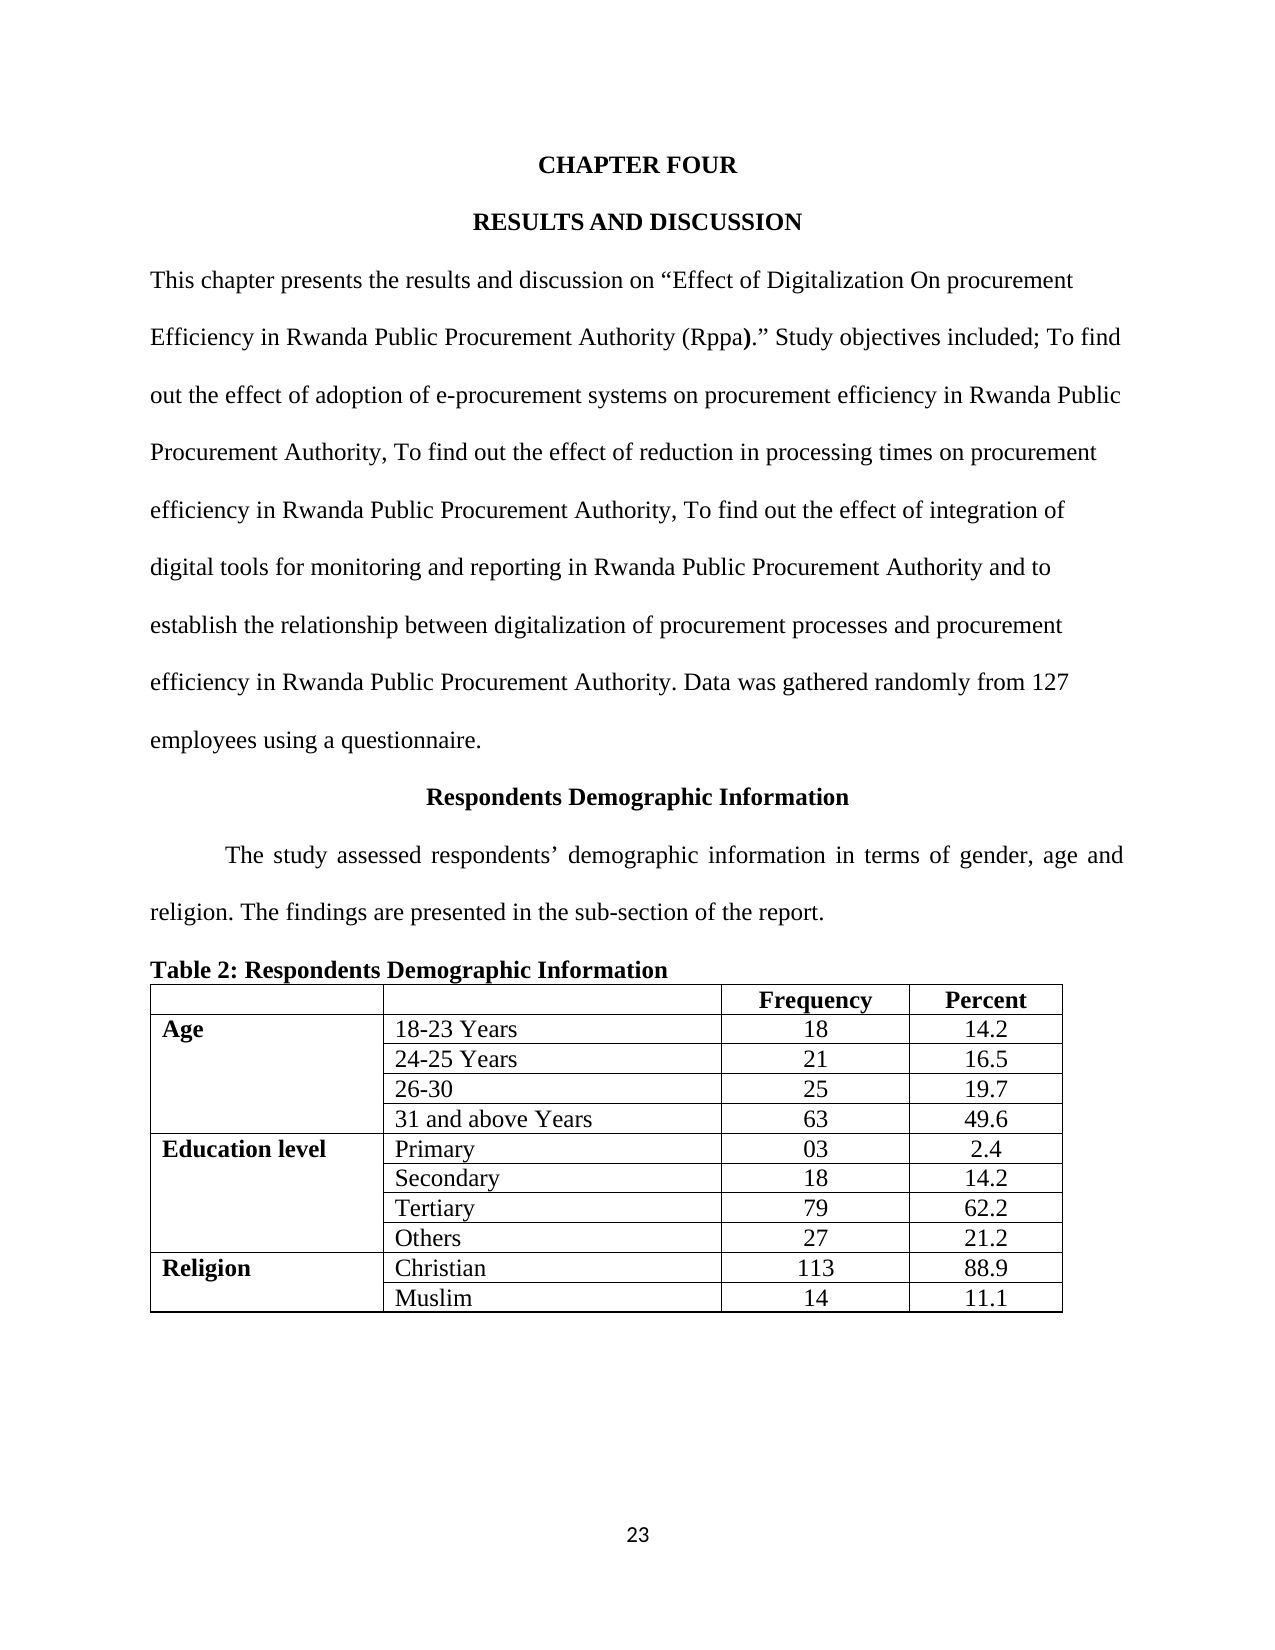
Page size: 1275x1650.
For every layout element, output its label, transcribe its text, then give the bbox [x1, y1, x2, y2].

text The study assessed respondents’ demographic information in terms of gender, age and religion. The findings are presented in the sub-section of the report. [150, 840, 1125, 926]
table_cell 16.5 [910, 1044, 1062, 1073]
table_cell Education level [151, 1134, 383, 1252]
table_header Frequency [722, 985, 909, 1013]
table_cell Christian [384, 1253, 721, 1282]
table_cell 14 [722, 1283, 909, 1311]
table_cell Primary [384, 1134, 721, 1162]
table_cell 79 [722, 1193, 909, 1222]
table_cell Muslim [384, 1283, 721, 1311]
table_cell Religion [151, 1253, 383, 1311]
table_cell 21 [722, 1044, 909, 1073]
subtitle CHAPTER FOUR [150, 150, 1125, 179]
table_cell 14.2 [910, 1164, 1062, 1192]
table_header Percent [910, 985, 1062, 1013]
table_cell 18 [722, 1164, 909, 1192]
table_cell Secondary [384, 1164, 721, 1192]
table_cell Tertiary [384, 1193, 721, 1222]
table_cell 24-25 Years [384, 1044, 721, 1073]
table_cell 14.2 [910, 1015, 1062, 1043]
table_cell 26-30 [384, 1074, 721, 1103]
subtitle Respondents Demographic Information [150, 782, 1125, 811]
table_cell Others [384, 1223, 721, 1252]
table_cell 88.9 [910, 1253, 1062, 1282]
table_header [384, 985, 721, 1013]
table_cell 113 [722, 1253, 909, 1282]
table_cell Age [151, 1015, 383, 1133]
table_cell 27 [722, 1223, 909, 1252]
table_cell 49.6 [910, 1104, 1062, 1133]
table_cell 18-23 Years [384, 1015, 721, 1043]
table_header [151, 985, 383, 1013]
text Table 2: Respondents Demographic Information [150, 955, 1125, 984]
table_cell 62.2 [910, 1193, 1062, 1222]
table_cell 25 [722, 1074, 909, 1103]
table_cell 31 and above Years [384, 1104, 721, 1133]
text This chapter presents the results and discussion on “Effect of Digitalization On procurement Efficiency in Rwanda Public Procurement Authority (Rppa).” Study objectives included; To find out the effect of adoption of e-procurement systems on procurement efficiency in Rwanda Public Procurement Authority, To find out the effect of reduction in processing times on procurement efficiency in Rwanda Public Procurement Authority, To find out the effect of integration of digital tools for monitoring and reporting in Rwanda Public Procurement Authority and to establish the relationship between digitalization of procurement processes and procurement efficiency in Rwanda Public Procurement Authority. Data was gathered randomly from 127 employees using a questionnaire. [150, 265, 1125, 754]
table_cell 21.2 [910, 1223, 1062, 1252]
table_cell 19.7 [910, 1074, 1062, 1103]
table_cell 63 [722, 1104, 909, 1133]
table_cell 18 [722, 1015, 909, 1043]
table_cell 03 [722, 1134, 909, 1162]
subtitle RESULTS AND DISCUSSION [150, 207, 1125, 236]
table_cell 2.4 [910, 1134, 1062, 1162]
table_cell 11.1 [910, 1283, 1062, 1311]
